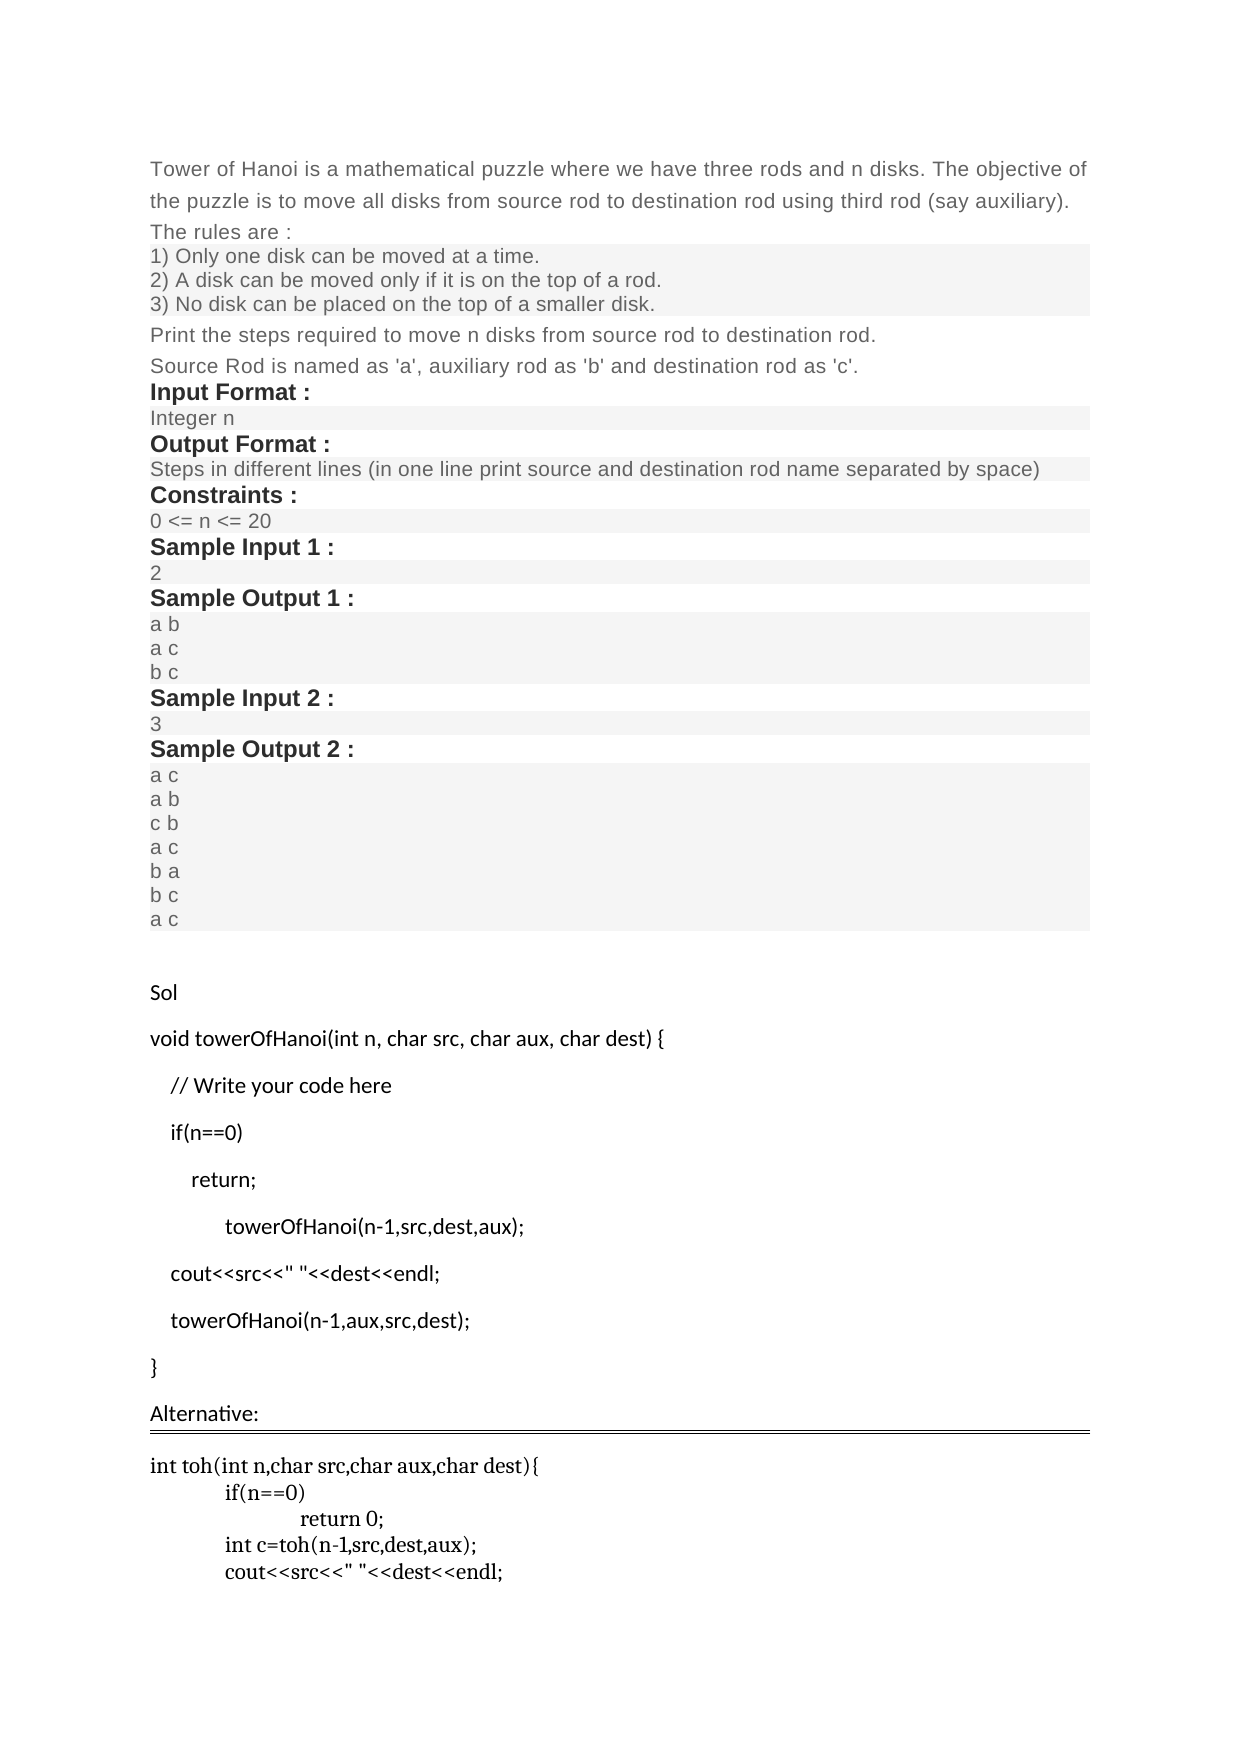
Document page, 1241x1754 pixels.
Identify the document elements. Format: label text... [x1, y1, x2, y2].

text b a [150, 859, 1090, 883]
text int toh(int n,char src,char aux,char dest){ [150, 1453, 1090, 1479]
text return; [150, 1165, 1090, 1193]
text Input Format : [150, 378, 1090, 406]
text Tower of Hanoi is a mathematical puzzle where we have three rods and n disks. The objective of the puzzle is to move all disks from source rod to destination rod using third rod (say auxiliary). The rules are : [150, 150, 1090, 244]
text } [150, 1353, 1090, 1381]
text Output Format : [150, 430, 1090, 457]
text Sample Input 1 : [150, 533, 1090, 560]
text Sol [150, 978, 1090, 1006]
text int c=toh(n-1,src,dest,aux); [150, 1532, 1090, 1558]
text a c [150, 763, 1090, 787]
text cout<<src<<" "<<dest<<endl; [150, 1558, 1090, 1585]
text 3 [150, 711, 1090, 735]
text 3) No disk can be placed on the top of a smaller disk. [150, 292, 1090, 316]
text cout<<src<<" "<<dest<<endl; [150, 1259, 1090, 1287]
text towerOfHanoi(n-1,src,dest,aux); [150, 1212, 1090, 1240]
text Integer n [150, 406, 1090, 430]
text Print the steps required to move n disks from source rod to destination rod. [150, 316, 1090, 347]
text 0 <= n <= 20 [150, 509, 1090, 533]
text Steps in different lines (in one line print source and destination rod name separated by space) [150, 457, 1090, 481]
text a c [150, 636, 1090, 660]
text towerOfHanoi(n-1,aux,src,dest); [150, 1306, 1090, 1334]
text if(n==0) [150, 1118, 1090, 1146]
text 2) A disk can be moved only if it is on the top of a rod. [150, 268, 1090, 292]
text Sample Input 2 : [150, 684, 1090, 711]
text a b [150, 612, 1090, 636]
text 1) Only one disk can be moved at a time. [150, 244, 1090, 268]
text Sample Output 2 : [150, 735, 1090, 763]
text // Write your code here [150, 1071, 1090, 1099]
text a c [150, 907, 1090, 931]
text Constraints : [150, 481, 1090, 509]
text Sample Output 1 : [150, 584, 1090, 612]
text Source Rod is named as 'a', auxiliary rod as 'b' and destination rod as 'c'. [150, 347, 1090, 378]
text b c [150, 883, 1090, 907]
text c b [150, 811, 1090, 835]
text if(n==0) [150, 1479, 1090, 1506]
text b c [150, 660, 1090, 684]
text void towerOfHanoi(int n, char src, char aux, char dest) { [150, 1024, 1090, 1052]
text 2 [150, 560, 1090, 584]
text return 0; [150, 1506, 1090, 1532]
text a b [150, 787, 1090, 811]
text a c [150, 835, 1090, 859]
text Alternative: [150, 1399, 1090, 1430]
